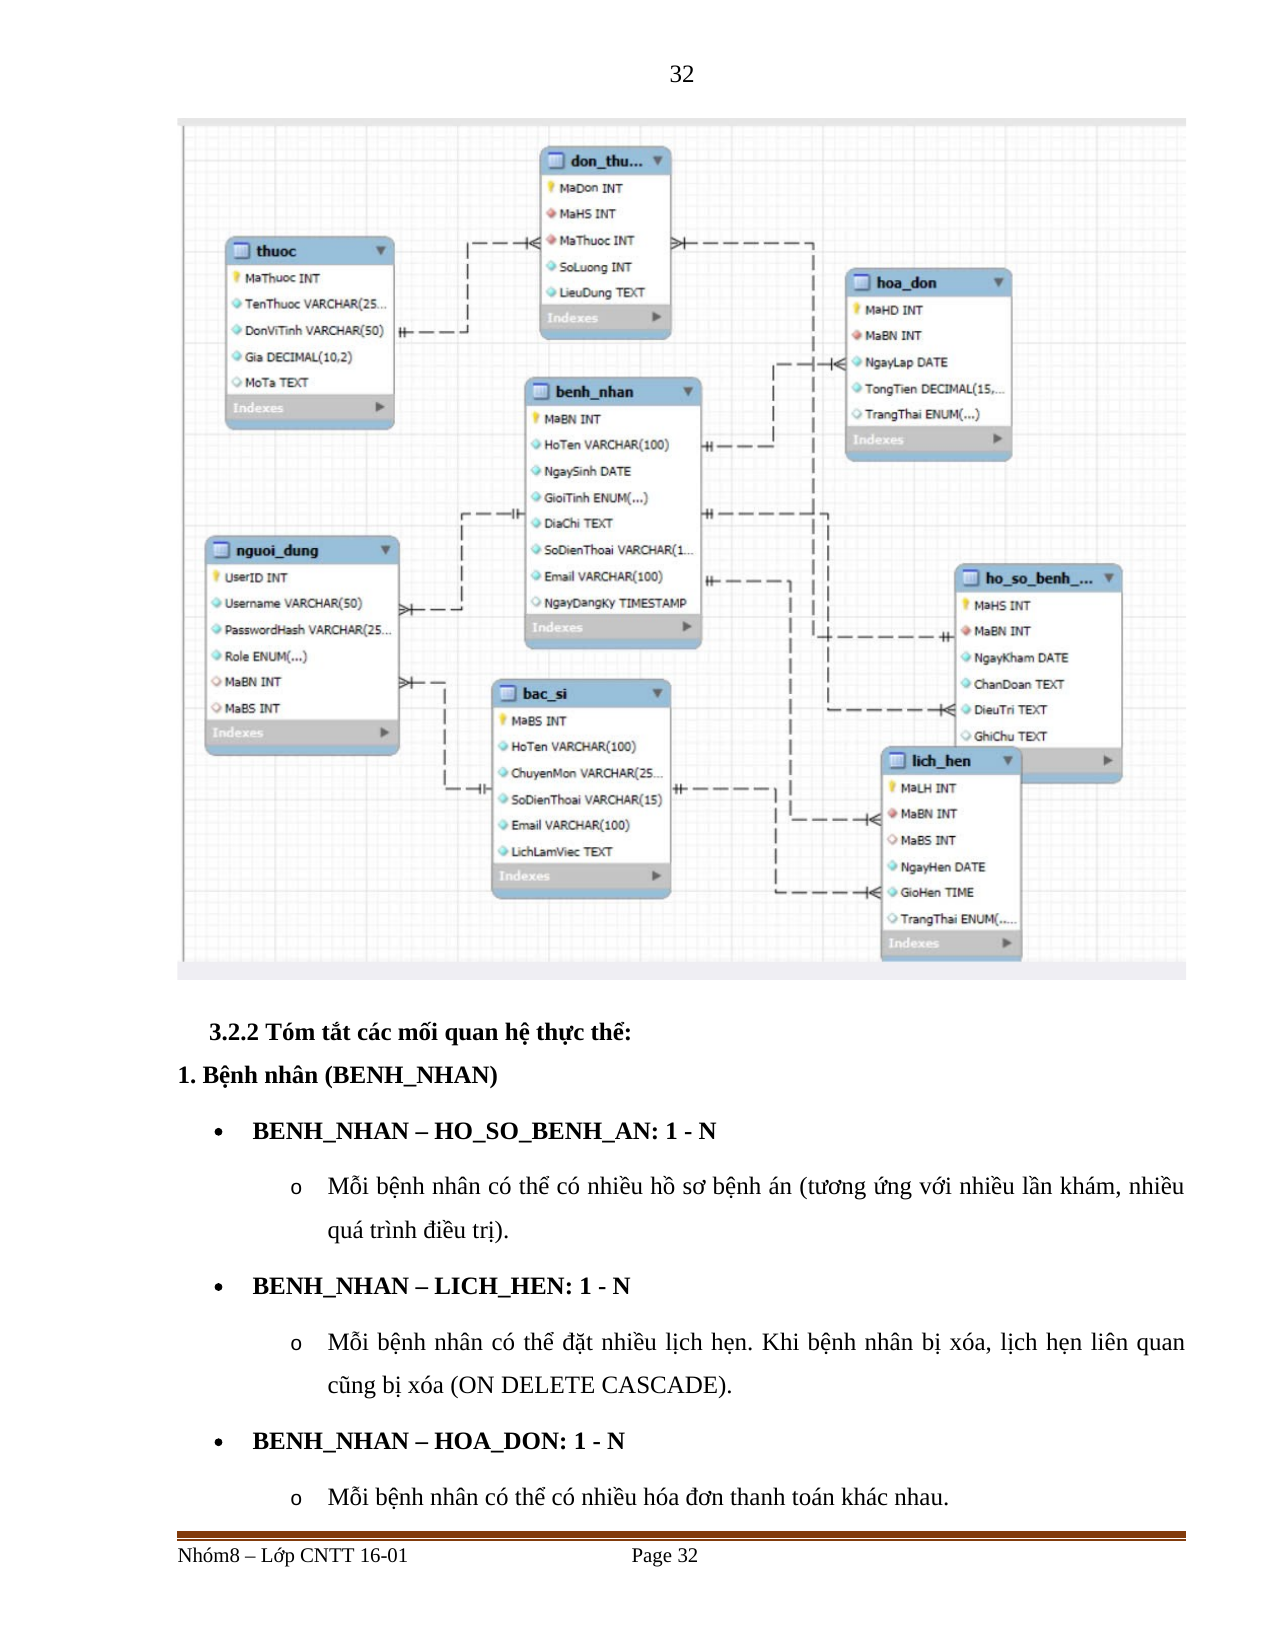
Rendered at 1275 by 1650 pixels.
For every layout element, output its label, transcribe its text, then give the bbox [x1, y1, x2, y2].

list BENH_NHAN – HO_SO_BENH_AN: 1 - N [215, 1116, 1186, 1144]
text 1. Bệnh nhân (BENH_NHAN) [177, 1060, 1186, 1089]
list BENH_NHAN – LICH_HEN: 1 - N [215, 1271, 1186, 1300]
list Mỗi bệnh nhân có thể có nhiều hồ sơ bệnh án (tương ứng với nhiều lần khám, nhiều quá trình điều trị). [290, 1171, 1186, 1244]
list BENH_NHAN – HOA_DON: 1 - N [215, 1426, 1186, 1455]
list Mỗi bệnh nhân có thể đặt nhiều lịch hẹn. Khi bệnh nhân bị xóa, lịch hẹn liên quan cũng bị xóa (ON DELETE CASCADE). [290, 1327, 1186, 1399]
subtitle 3.2.2 Tóm tắt các mối quan hệ thực thể: [209, 1017, 1186, 1046]
picture [177, 118, 1187, 980]
list Mỗi bệnh nhân có thể có nhiều hóa đơn thanh toán khác nhau. [290, 1482, 1186, 1511]
